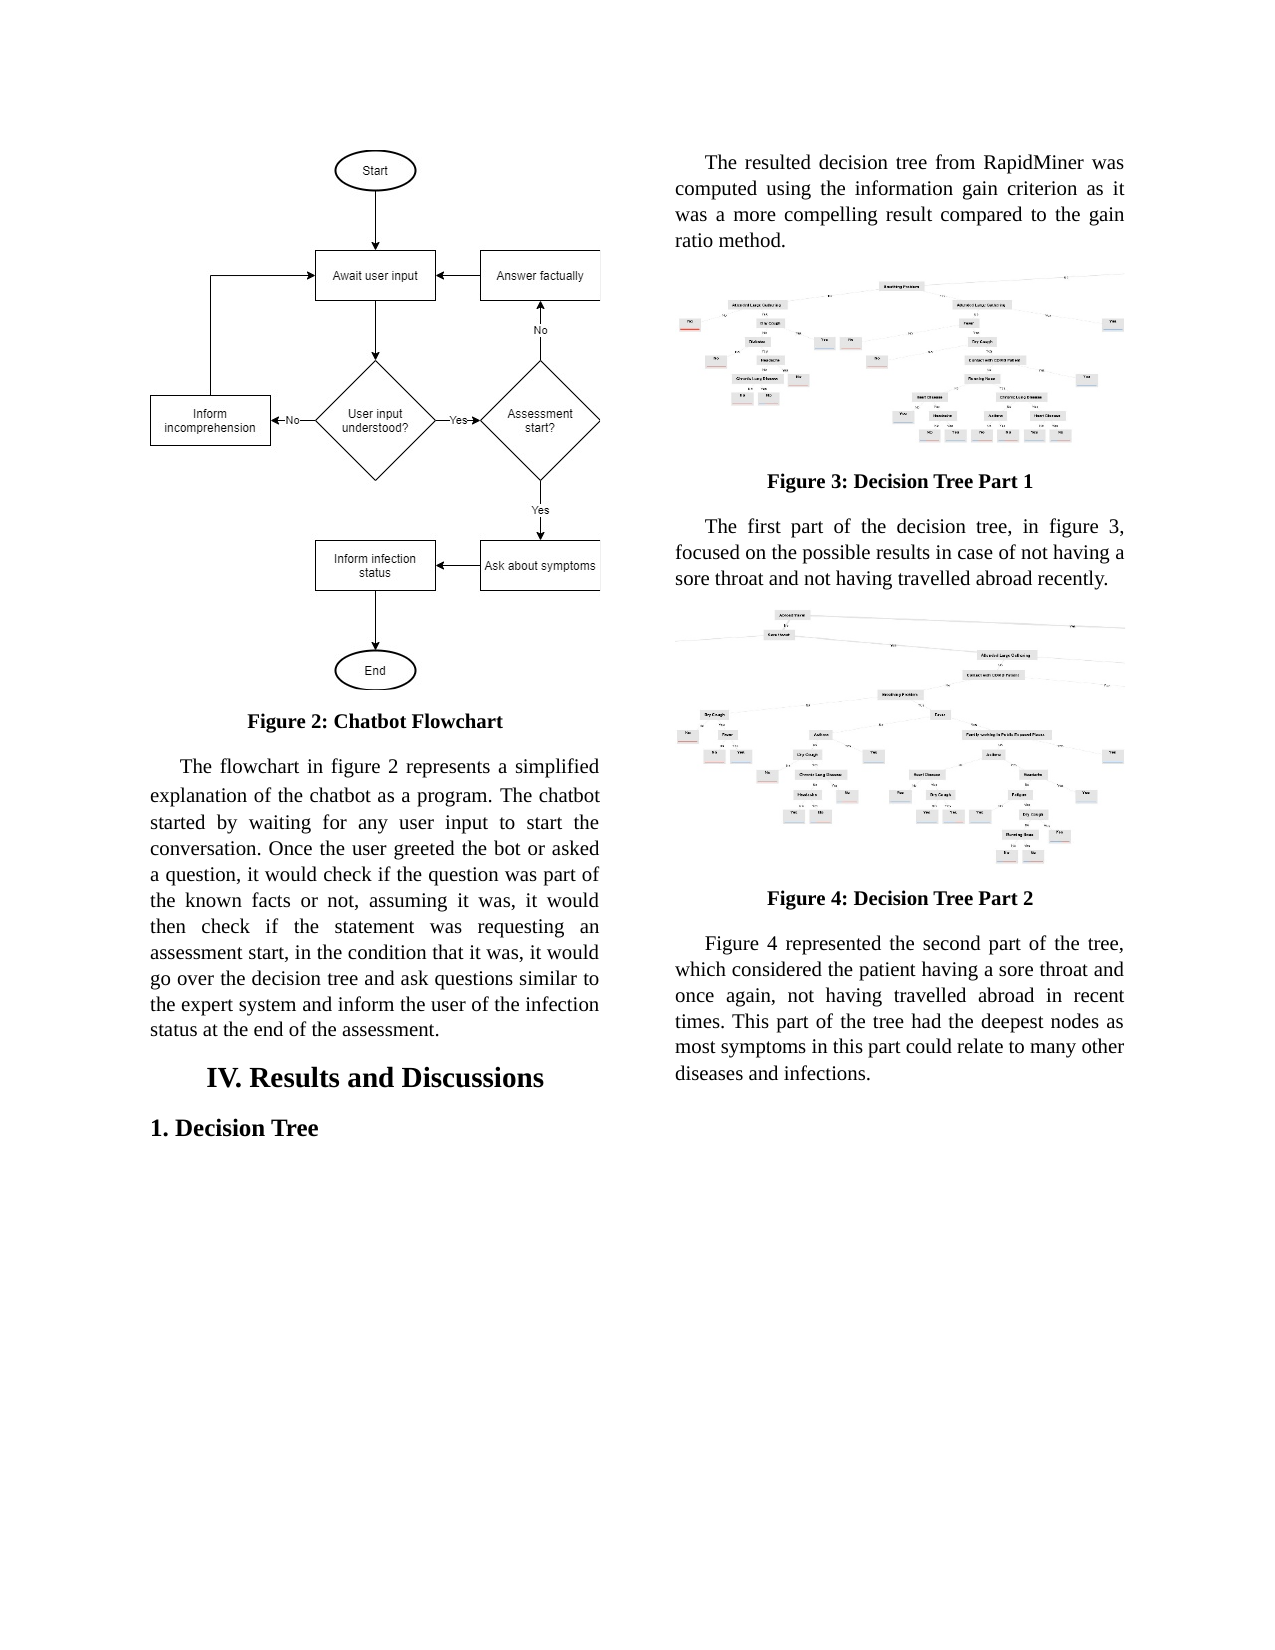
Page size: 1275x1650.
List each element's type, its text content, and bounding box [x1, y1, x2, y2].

text Figure 4 represented the second part of the tree, which considered the patient having a sore throat and once again, not having travelled abroad in recent times. This part of the tree had the deepest nodes as most symptoms in this part could relate to many other diseases and infections. [675, 931, 1125, 1084]
text The first part of the decision tree, in figure 3, focused on the possible results in case of not having a sore throat and not having travelled abroad recently. [675, 514, 1125, 590]
text IV. Results and Discussions [150, 1060, 600, 1093]
text 1. Decision Tree [150, 1113, 600, 1142]
picture [675, 270, 1125, 451]
text Figure 4: Decision Tree Part 2 [675, 886, 1125, 910]
picture [150, 150, 600, 690]
picture [675, 608, 1125, 865]
text The resulted decision tree from RapidMiner was computed using the information gain criterion as it was a more compelling result compared to the gain ratio method. [675, 150, 1125, 252]
text Figure 3: Decision Tree Part 1 [675, 469, 1125, 493]
text The flowchart in figure 2 represents a simplified explanation of the chatbot as a program. The chatbot started by waiting for any user input to start the conversation. Once the user greeted the bot or asked a question, it would check if the question was part of the known facts or not, assuming it was, it would then check if the statement was requesting an assessment start, in the condition that it was, it would go over the decision tree and ask questions similar to the expert system and inform the user of the infection status at the end of the assessment. [150, 754, 600, 1041]
text Figure 2: Chatbot Flowchart [150, 709, 600, 733]
